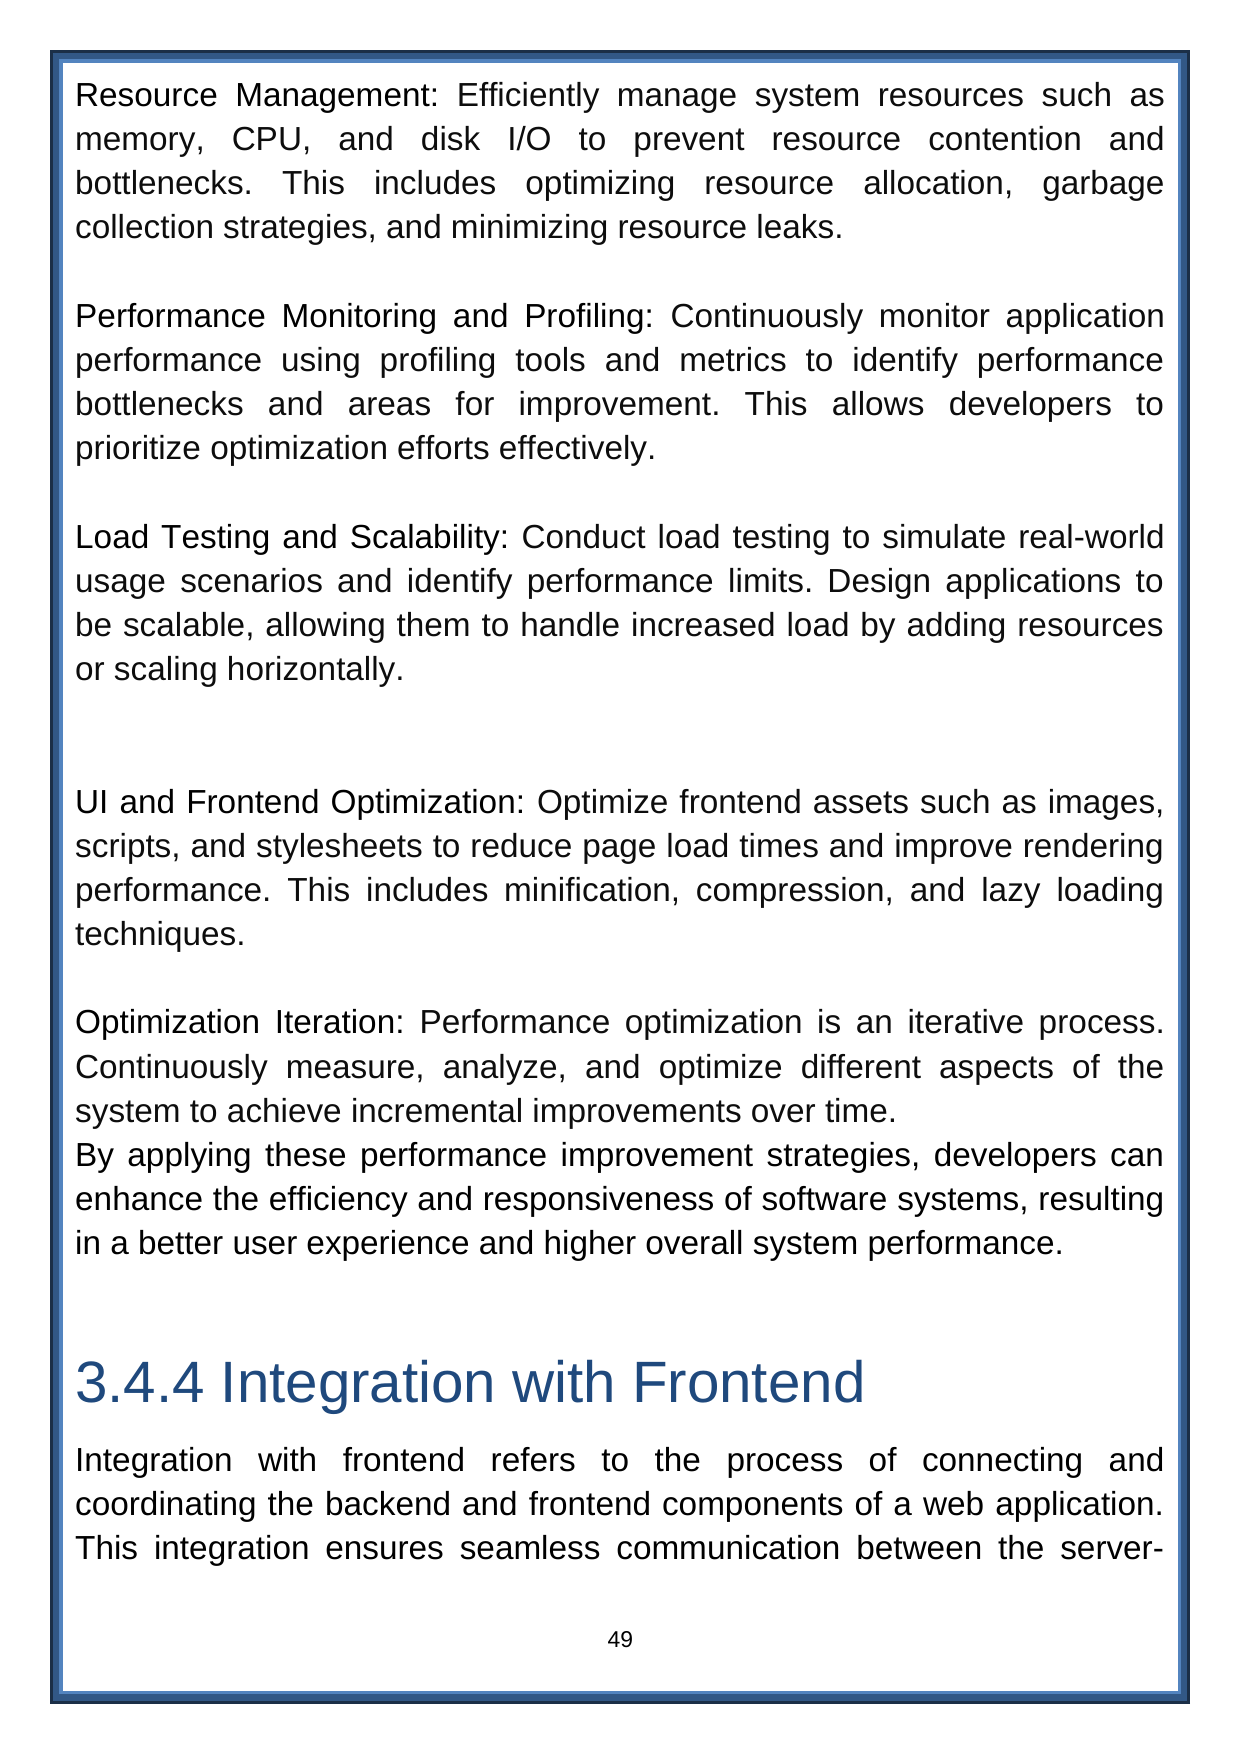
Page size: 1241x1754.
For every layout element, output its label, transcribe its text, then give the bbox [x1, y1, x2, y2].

text Optimization Iteration: Performance optimization is an iterative process. Continuously measure, analyze, and optimize different aspects of the system to achieve incremental improvements over time. [75, 1002, 1165, 1129]
text Resource Management: Efficiently manage system resources such as memory, CPU, and disk I/O to prevent resource contention and bottlenecks. This includes optimizing resource allocation, garbage collection strategies, and minimizing resource leaks. [75, 75, 1165, 246]
text Performance Monitoring and Profiling: Continuously monitor application performance using profiling tools and metrics to identify performance bottlenecks and areas for improvement. This allows developers to prioritize optimization efforts effectively. [75, 296, 1165, 467]
text Load Testing and Scalability: Conduct load testing to simulate real-world usage scenarios and identify performance limits. Design applications to be scalable, allowing them to handle increased load by adding resources or scaling horizontally. [75, 517, 1165, 688]
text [75, 1439, 1165, 1566]
text UI and Frontend Optimization: Optimize frontend assets such as images, scripts, and stylesheets to reduce page load times and improve rendering performance. This includes minification, compression, and lazy loading techniques. [75, 782, 1165, 953]
text By applying these performance improvement strategies, developers can enhance the efficiency and responsiveness of software systems, resulting in a better user experience and higher overall system performance. [75, 1135, 1165, 1262]
subtitle 3.4.4 Integration with Frontend [75, 1346, 1165, 1414]
